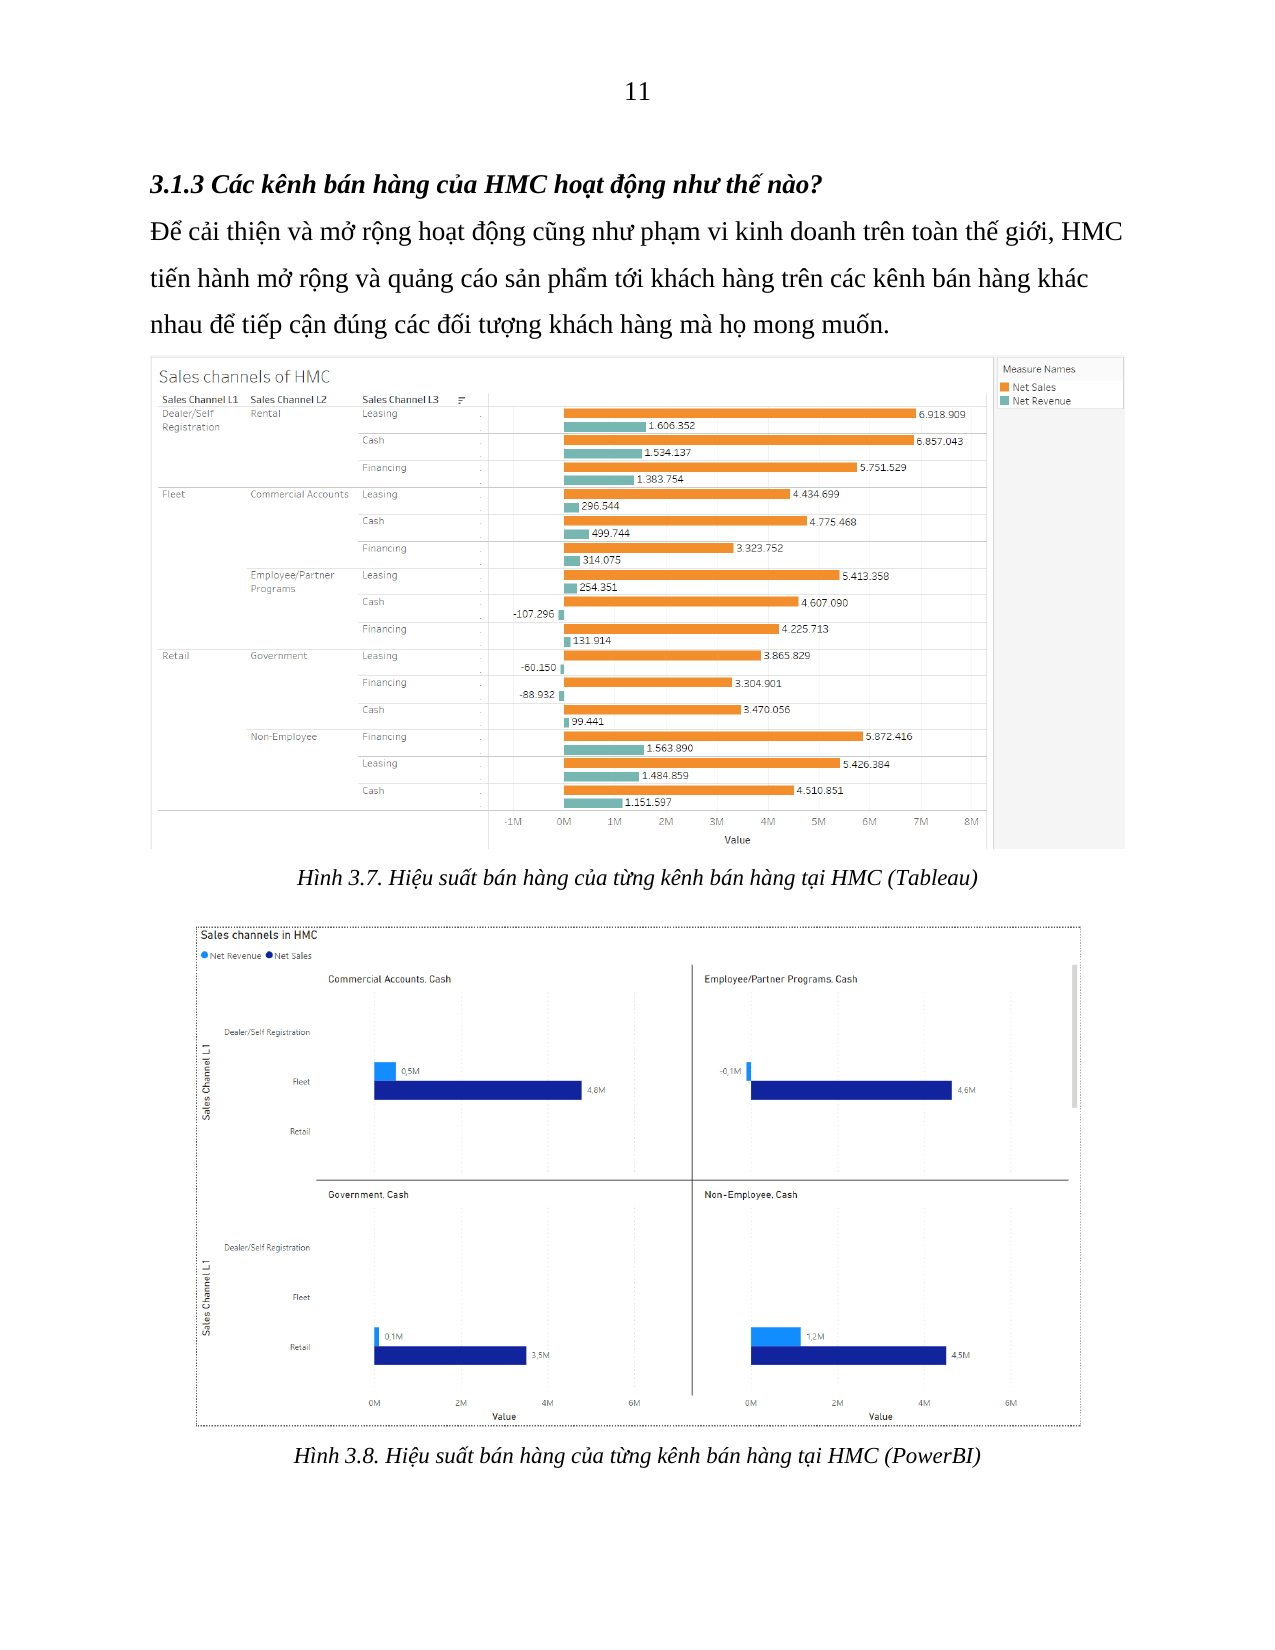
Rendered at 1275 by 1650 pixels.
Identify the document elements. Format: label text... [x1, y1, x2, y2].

picture [194, 924, 1081, 1427]
text 3.1.3 Các kênh bán hàng của HMC hoạt động như thế nào? [150, 168, 1125, 199]
picture [150, 355, 1125, 849]
text Để cải thiện và mở rộng hoạt động cũng như phạm vi kinh doanh trên toàn thế giới, HMC tiến hành mở rộng và quảng cáo sản phẩm tới khách hàng trên các kênh bán hàng khác nhau để tiếp cận đúng các đối tượng khách hàng mà họ mong muốn. [150, 215, 1125, 339]
